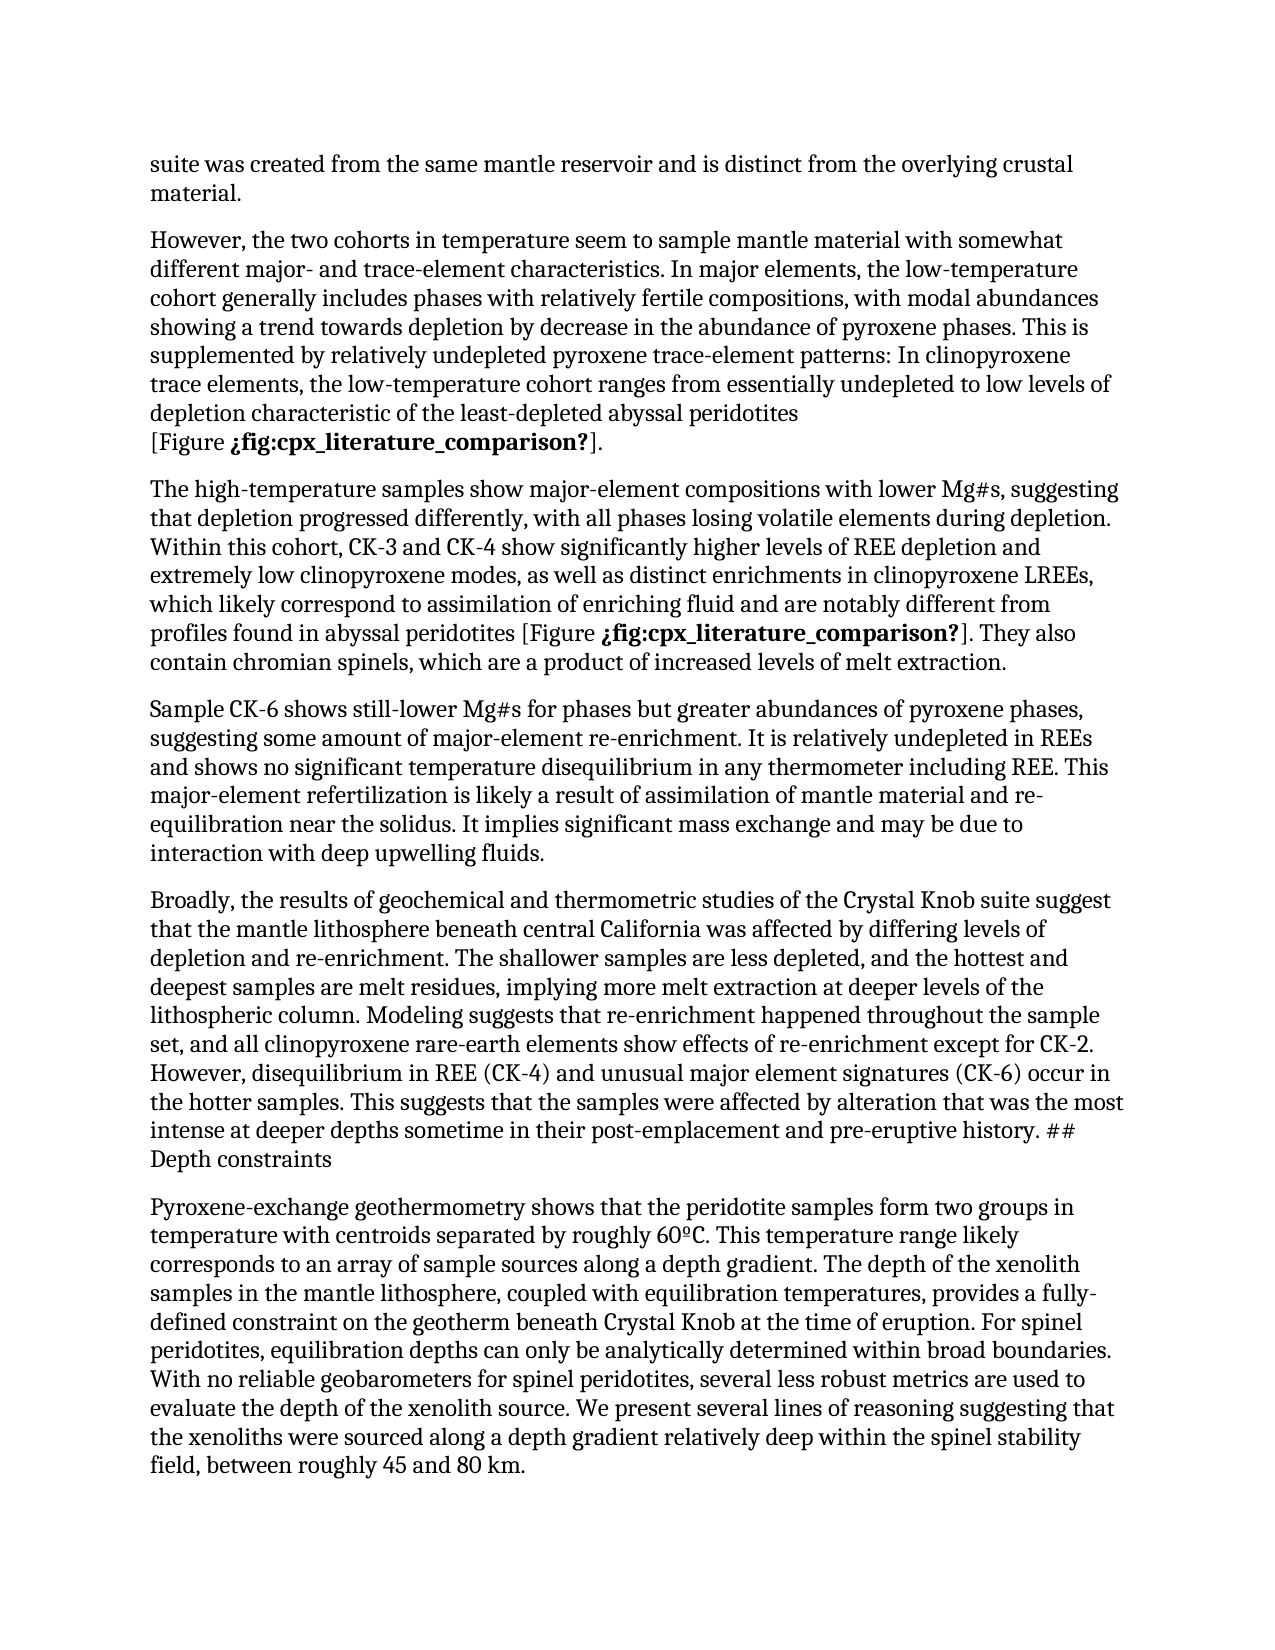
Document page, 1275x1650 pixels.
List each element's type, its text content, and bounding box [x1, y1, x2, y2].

text Sample CK-6 shows still-lower Mg#s for phases but greater abundances of pyroxene phases, suggesting some amount of major-element re-enrichment. It is relatively undepleted in REEs and shows no significant temperature disequilibrium in any thermometer including REE. This major-element refertilization is likely a result of assimilation of mantle material and re-equilibration near the solidus. It implies significant mass exchange and may be due to interaction with deep upwelling fluids. [150, 695, 1125, 867]
text The high-temperature samples show major-element compositions with lower Mg#s, suggesting that depletion progressed differently, with all phases losing volatile elements during depletion. Within this cohort, CK-3 and CK-4 show significantly higher levels of REE depletion and extremely low clinopyroxene modes, as well as distinct enrichments in clinopyroxene LREEs, which likely correspond to assimilation of enriching fluid and are notably different from profiles found in abyssal peridotites [Figure ¿fig:cpx_literature_comparison?]. They also contain chromian spinels, which are a product of increased levels of melt extraction. [150, 475, 1125, 676]
text However, the two cohorts in temperature seem to sample mantle material with somewhat different major- and trace-element characteristics. In major elements, the low-temperature cohort generally includes phases with relatively fertile compositions, with modal abundances showing a trend towards depletion by decrease in the abundance of pyroxene phases. This is supplemented by relatively undepleted pyroxene trace-element patterns: In clinopyroxene trace elements, the low-temperature cohort ranges from essentially undepleted to low levels of depletion characteristic of the least-depleted abyssal peridotites [Figure ¿fig:cpx_literature_comparison?]. [150, 226, 1125, 456]
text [150, 150, 1125, 207]
text Broadly, the results of geochemical and thermometric studies of the Crystal Knob suite suggest that the mantle lithosphere beneath central California was affected by differing levels of depletion and re-enrichment. The shallower samples are less depleted, and the hottest and deepest samples are melt residues, implying more melt extraction at deeper levels of the lithospheric column. Modeling suggests that re-enrichment happened throughout the sample set, and all clinopyroxene rare-earth elements show effects of re-enrichment except for CK-2. However, disequilibrium in REE (CK-4) and unusual major element signatures (CK-6) occur in the hotter samples. This suggests that the samples were affected by alteration that was the most intense at deeper depths sometime in their post-emplacement and pre-eruptive history. ## Depth constraints [150, 886, 1125, 1174]
text Pyroxene-exchange geothermometry shows that the peridotite samples form two groups in temperature with centroids separated by roughly 60ºC. This temperature range likely corresponds to an array of sample sources along a depth gradient. The depth of the xenolith samples in the mantle lithosphere, coupled with equilibration temperatures, provides a fully-defined constraint on the geotherm beneath Crystal Knob at the time of eruption. For spinel peridotites, equilibration depths can only be analytically determined within broad boundaries. With no reliable geobarometers for spinel peridotites, several less robust metrics are used to evaluate the depth of the xenolith source. We present several lines of reasoning suggesting that the xenoliths were sourced along a depth gradient relatively deep within the spinel stability field, between roughly 45 and 80 km. [150, 1192, 1125, 1480]
